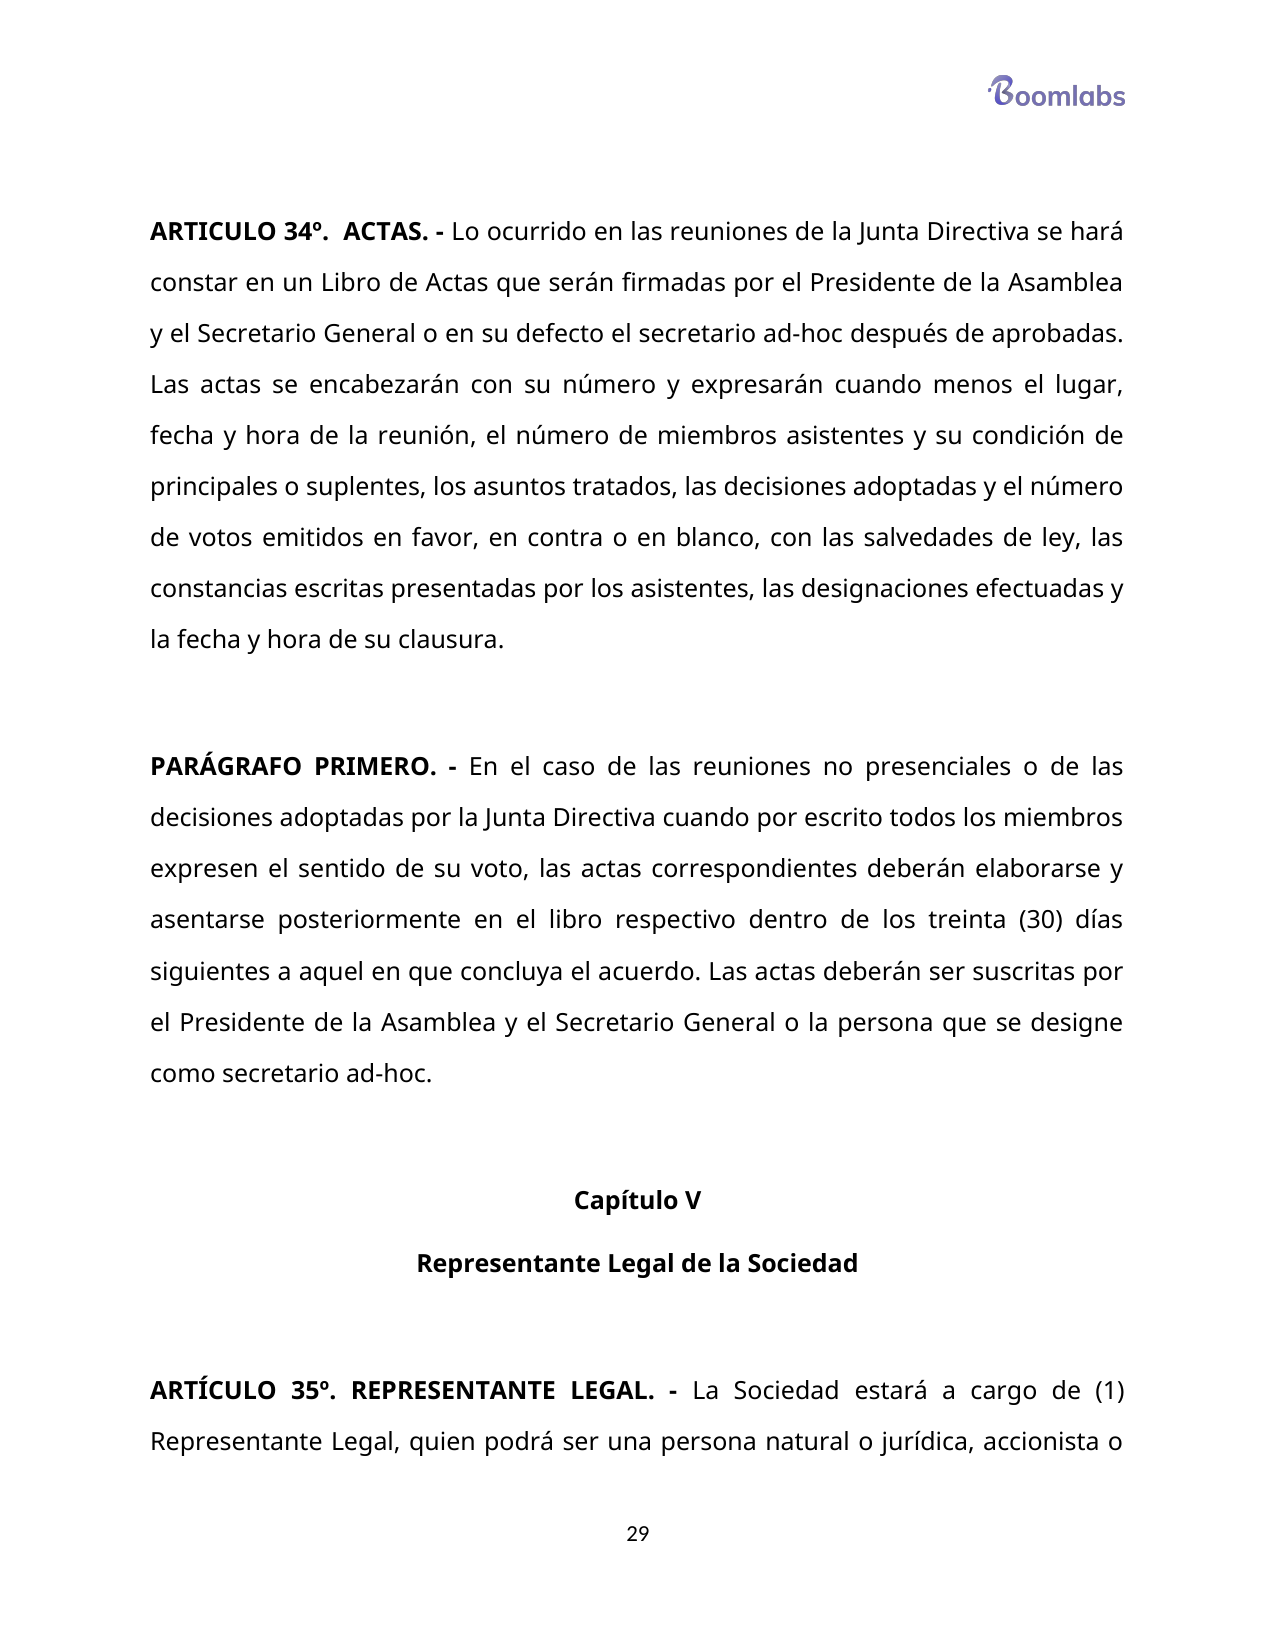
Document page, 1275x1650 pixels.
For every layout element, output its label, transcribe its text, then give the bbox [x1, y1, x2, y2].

text Representante Legal de la Sociedad [150, 1246, 1125, 1280]
text PARÁGRAFO PRIMERO. - En el caso de las reuniones no presenciales o de las decisiones adoptadas por la Junta Directiva cuando por escrito todos los miembros expresen el sentido de su voto, las actas correspondientes deberán elaborarse y asentarse posteriormente en el libro respectivo dentro de los treinta (30) días siguientes a aquel en que concluya el acuerdo. Las actas deberán ser suscritas por el Presidente de la Asamblea y el Secretario General o la persona que se designe como secretario ad-hoc. [150, 749, 1125, 1089]
text ARTICULO 34º. ACTAS. - Lo ocurrido en las reuniones de la Junta Directiva se hará constar en un Libro de Actas que serán firmadas por el Presidente de la Asamblea y el Secretario General o en su defecto el secretario ad-hoc después de aprobadas. Las actas se encabezarán con su número y expresarán cuando menos el lugar, fecha y hora de la reunión, el número de miembros asistentes y su condición de principales o suplentes, los asuntos tratados, las decisiones adoptadas y el número de votos emitidos en favor, en contra o en blanco, con las salvedades de ley, las constancias escritas presentadas por los asistentes, las designaciones efectuadas y la fecha y hora de su clausura. [150, 213, 1125, 656]
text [150, 1373, 1125, 1458]
picture [987, 75, 1125, 107]
text Capítulo V [150, 1182, 1125, 1216]
